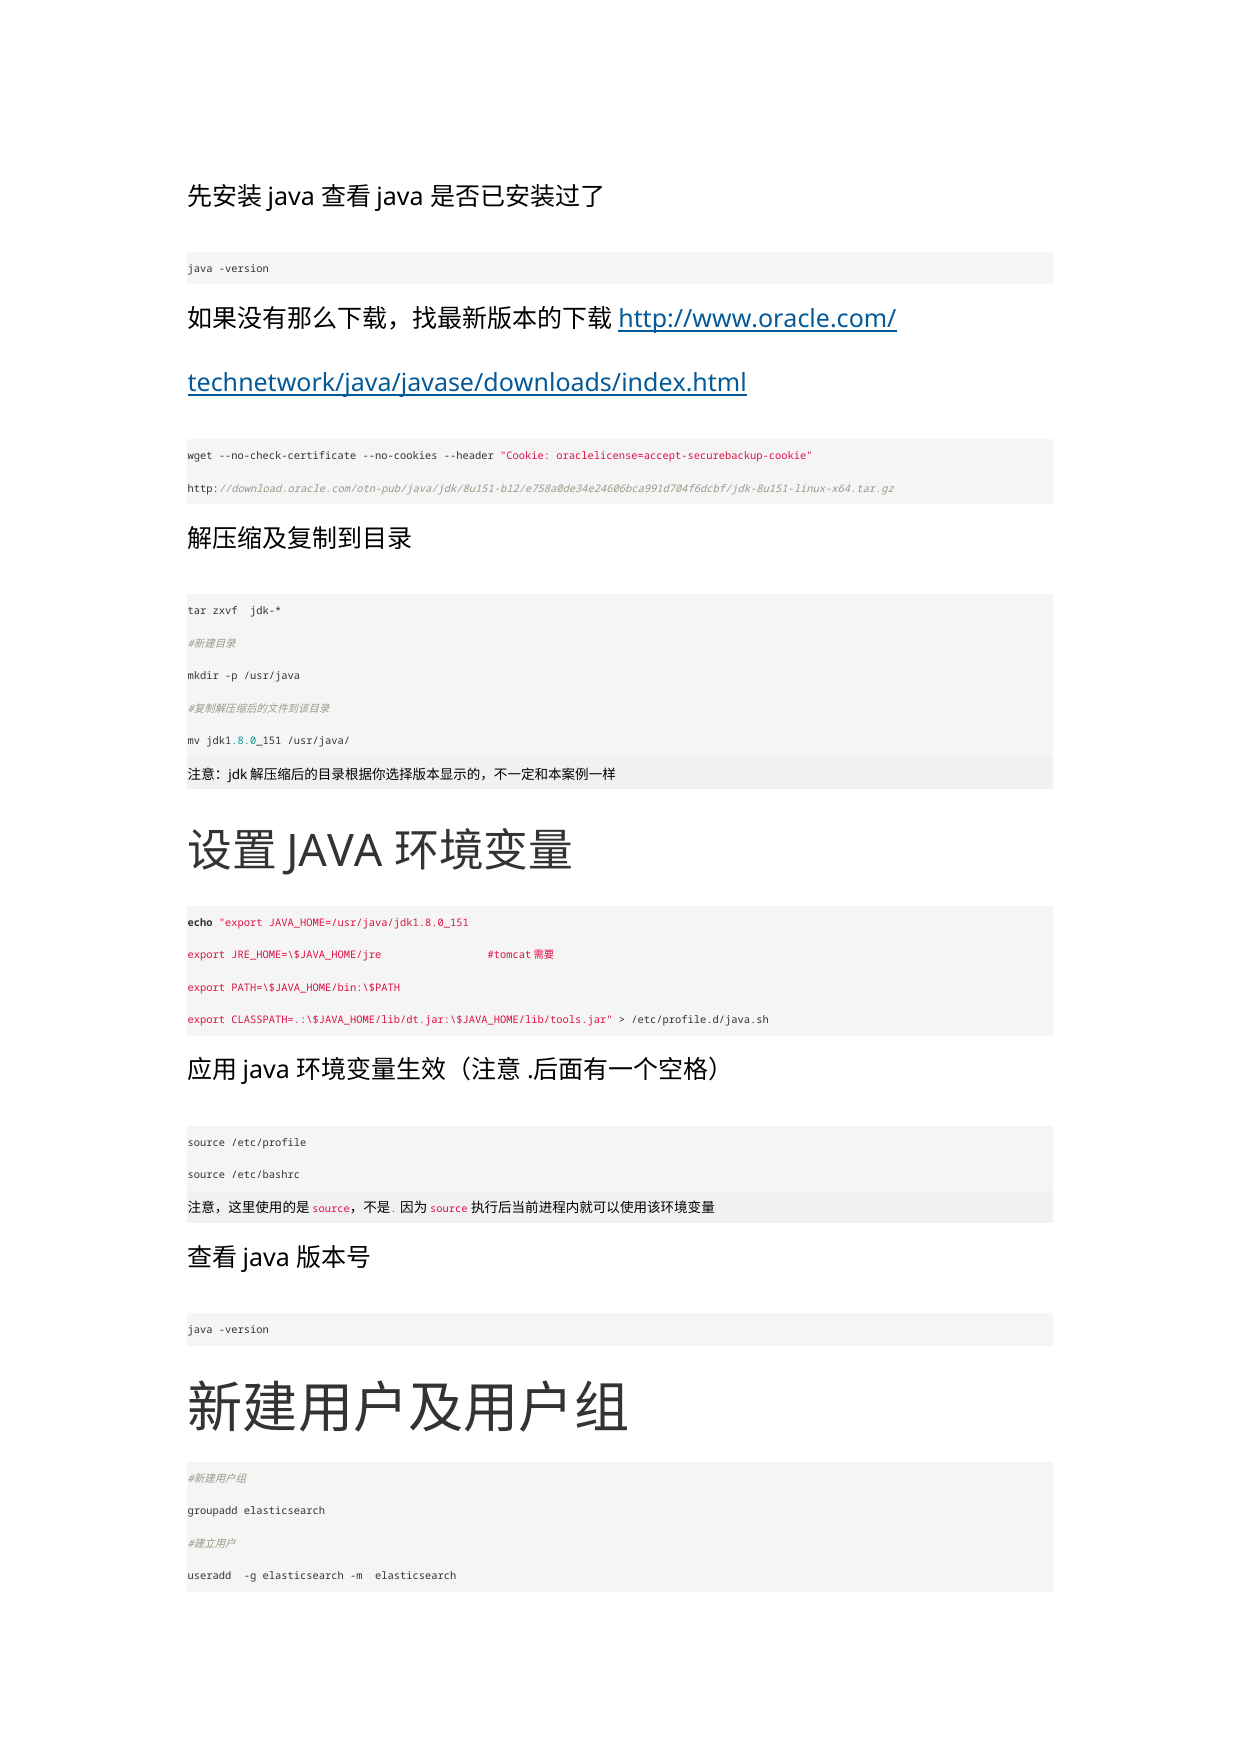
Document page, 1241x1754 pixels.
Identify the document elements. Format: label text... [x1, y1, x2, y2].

text source /etc/bashrc [187, 1158, 1053, 1191]
text 解压缩及复制到目录 [187, 504, 1053, 569]
text wget --no-check-certificate --no-cookies --header "Cookie: oraclelicense=accept-securebackup-cookie" http://download.oracle.com/otn-pub/java/jdk/8u151-b12/e758a0de34e24606bca991d704f6dcbf/jdk-8u151-linux-x64.tar.gz [187, 439, 1053, 504]
text export PATH=\$JAVA_HOME/bin:\$PATH [187, 971, 1053, 1003]
text #新建用户组 [187, 1462, 1053, 1494]
text 注意：jdk解压缩后的目录根据你选择版本显示的，不一定和本案例一样 [187, 757, 1053, 789]
text 注意，这里使用的是source，不是. 因为source 执行后当前进程内就可以使用该环境变量 [187, 1191, 1053, 1223]
text mv jdk1.8.0_151 /usr/java/ [187, 724, 1053, 757]
text java -version [187, 252, 1053, 284]
text #复制解压缩后的文件到该目录 [187, 692, 1053, 724]
text #建立用户 [187, 1527, 1053, 1559]
text 应用java 环境变量生效（注意 .后面有一个空格） [187, 1036, 1053, 1101]
text 如果没有那么下载，找最新版本的下载 http://www.oracle.com/technetwork/java/javase/downloads/index.html [187, 284, 1053, 414]
text 查看java 版本号 [187, 1223, 1053, 1288]
text 先安装java 查看java 是否已安装过了 [187, 162, 1053, 227]
text export CLASSPATH=.:\$JAVA_HOME/lib/dt.jar:\$JAVA_HOME/lib/tools.jar" > /etc/profile.d/java.sh [187, 1003, 1053, 1036]
text groupadd elasticsearch [187, 1494, 1053, 1527]
text #新建目录 [187, 627, 1053, 659]
text echo "export JAVA_HOME=/usr/java/jdk1.8.0_151 [187, 906, 1053, 938]
text useradd -g elasticsearch -m elasticsearch [187, 1559, 1053, 1592]
text tar zxvf jdk-* [187, 594, 1053, 627]
text source /etc/profile [187, 1126, 1053, 1158]
text java -version [187, 1313, 1053, 1346]
text 新建用户及用户组 [187, 1354, 1053, 1452]
text export JRE_HOME=\$JAVA_HOME/jre #tomcat需要 [187, 938, 1053, 971]
text 设置JAVA 环境变量 [187, 798, 1053, 896]
text mkdir -p /usr/java [187, 659, 1053, 692]
